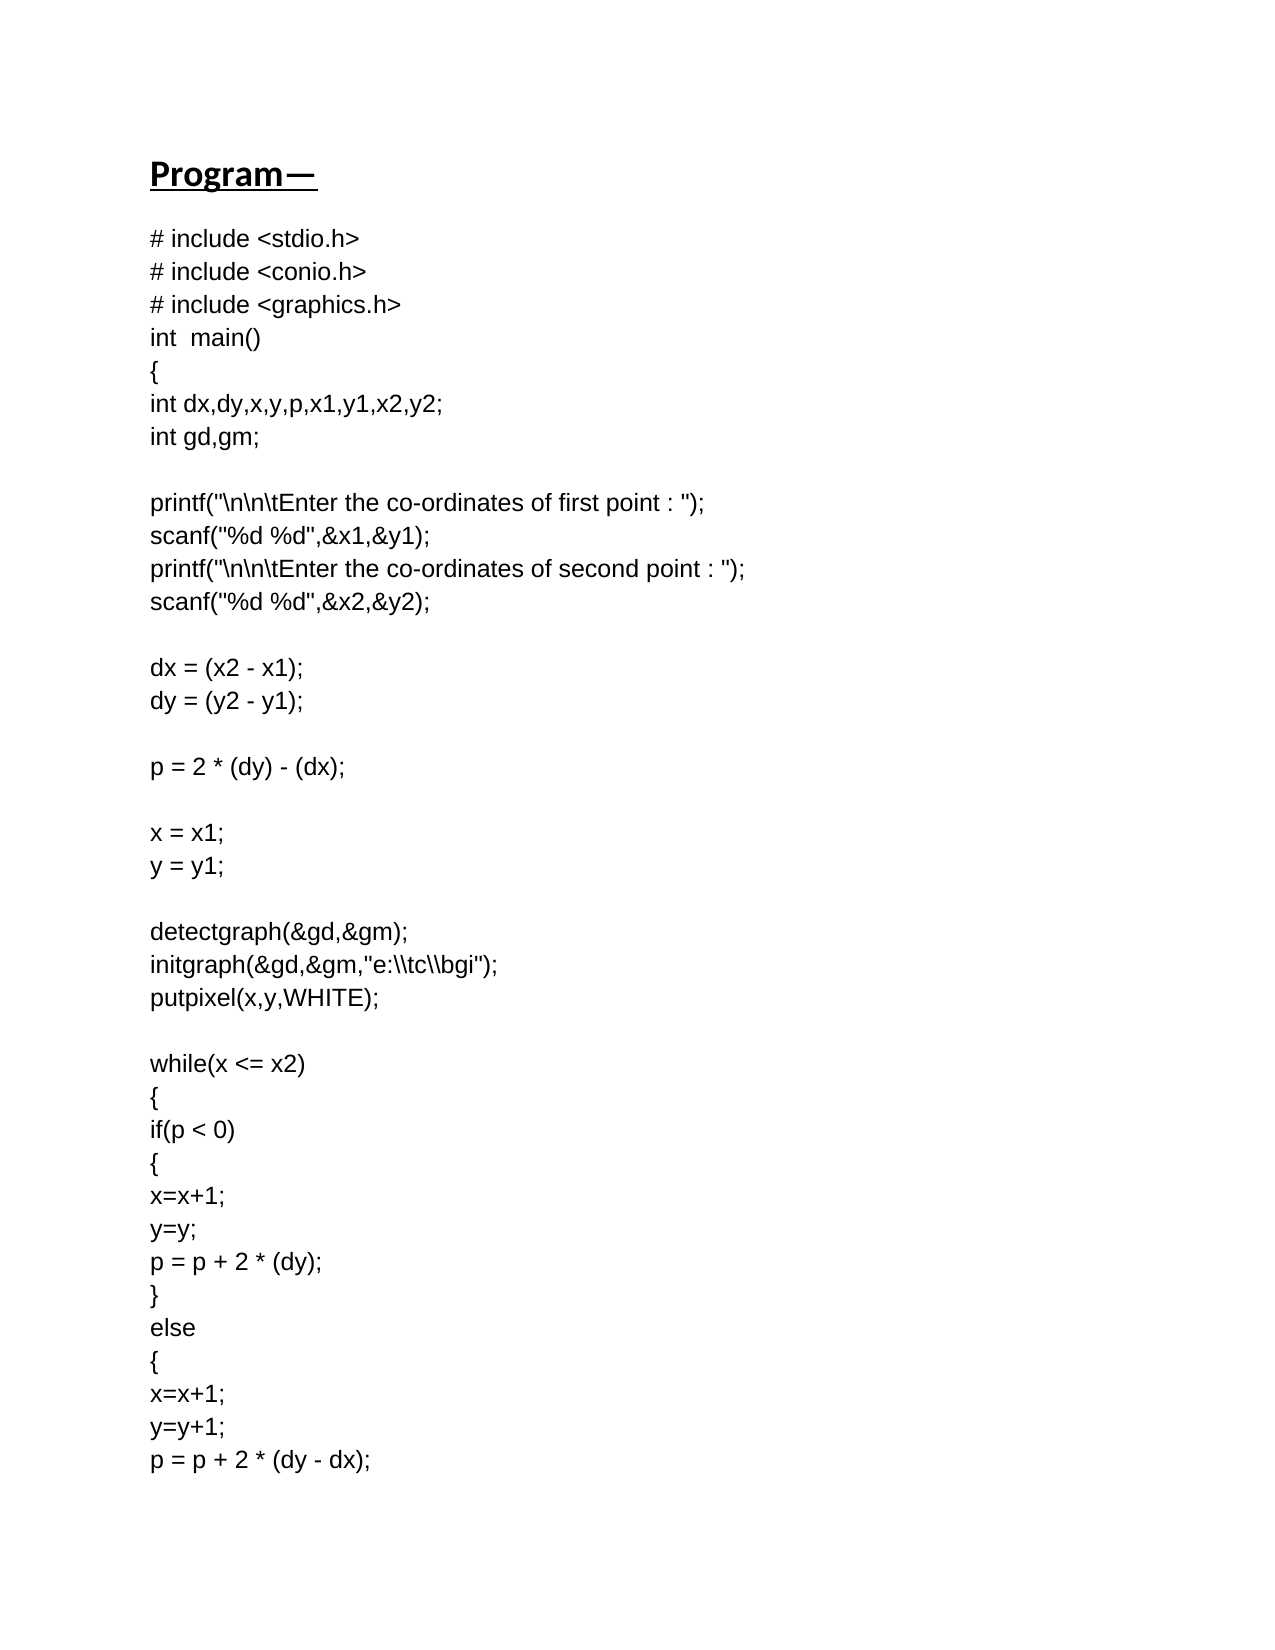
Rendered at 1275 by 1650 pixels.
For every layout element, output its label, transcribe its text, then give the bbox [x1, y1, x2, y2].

text Program— [150, 150, 1125, 196]
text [150, 223, 1125, 1474]
